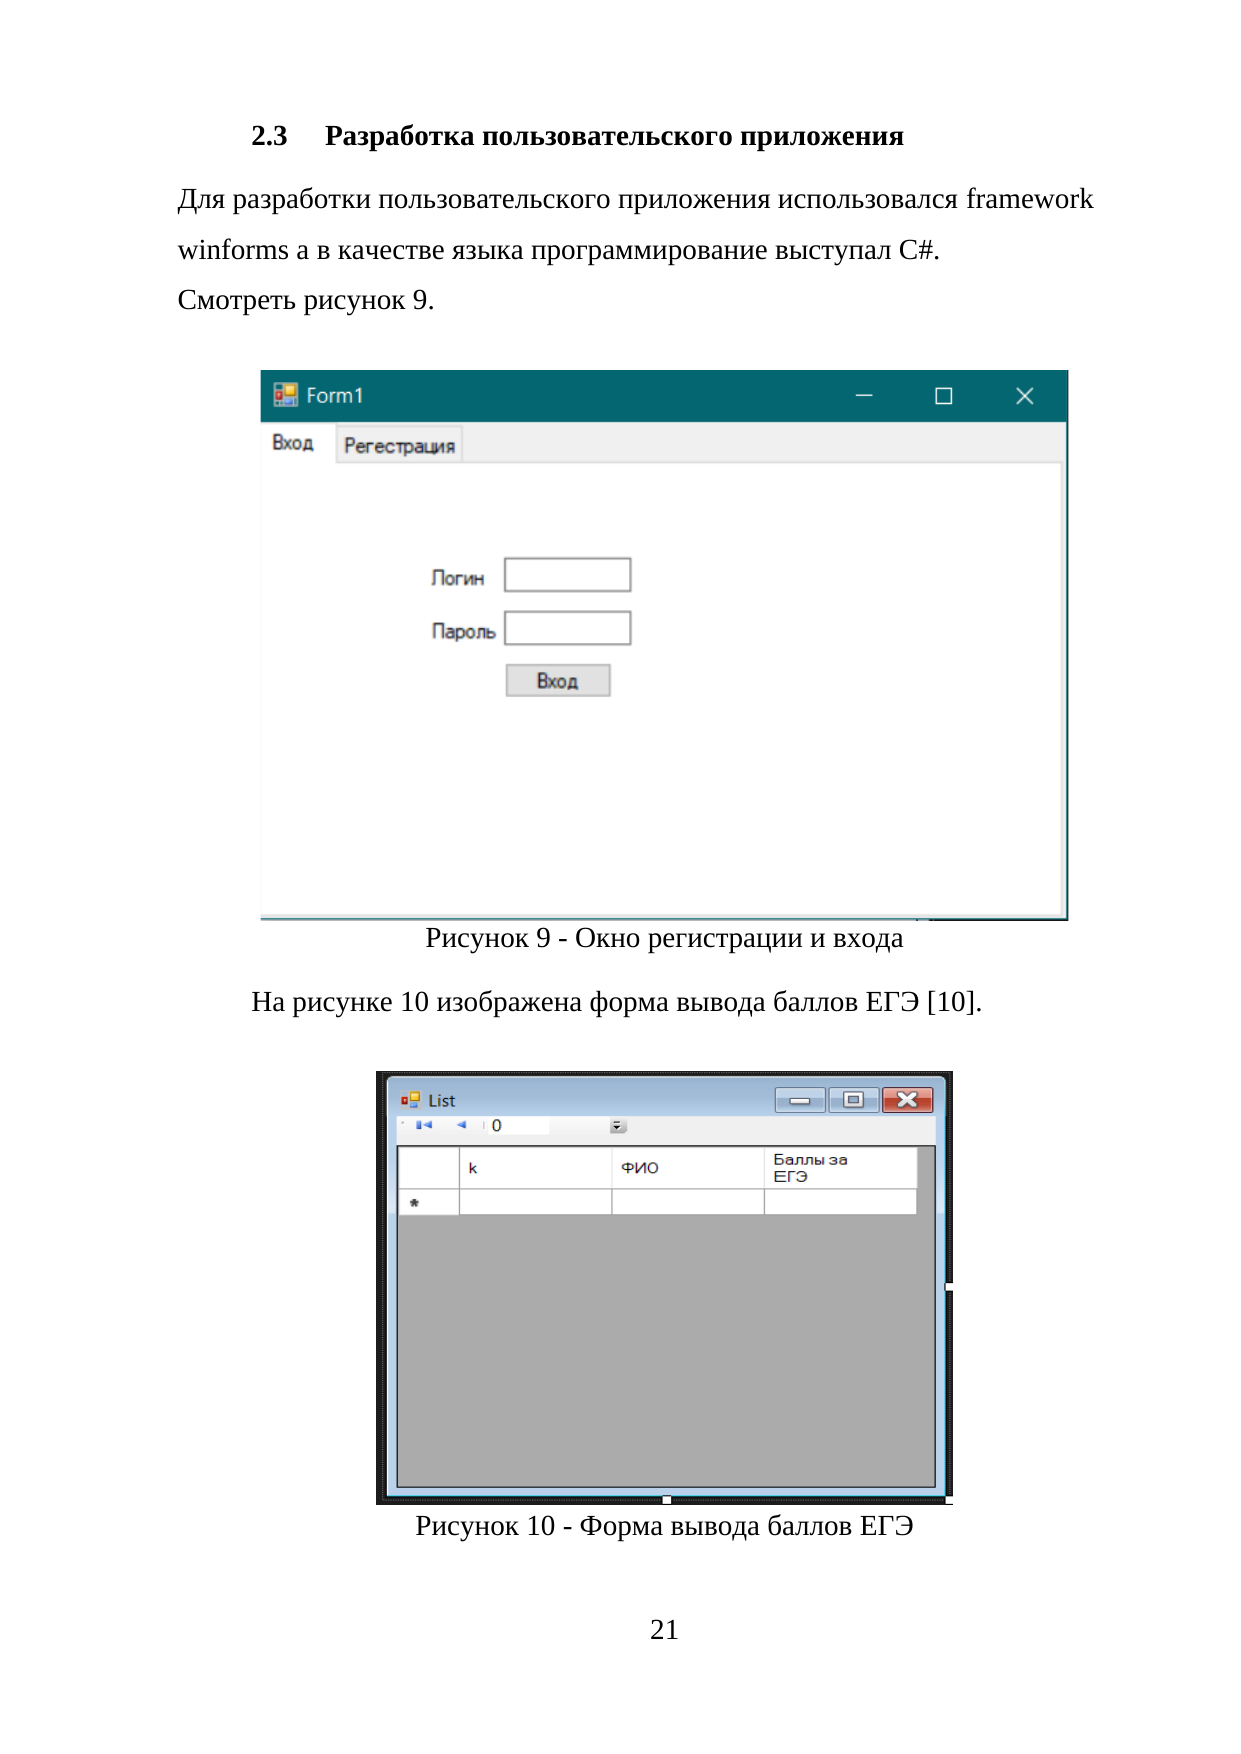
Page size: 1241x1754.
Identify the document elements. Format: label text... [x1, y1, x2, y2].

picture [376, 1071, 953, 1505]
text Смотреть рисунок 9. [177, 282, 1152, 316]
text Рисунок 10 - Форма вывода баллов ЕГЭ [177, 1508, 1152, 1542]
subtitle Разработка пользовательского приложения [177, 118, 1152, 152]
text Для разработки пользовательского приложения использовался framework winforms а в качестве языка программирование выступал С#. [177, 182, 1152, 266]
text Рисунок 9 - Окно регистрации и входа [177, 920, 1152, 954]
text На рисунке 10 изображена форма вывода баллов ЕГЭ [10]. [177, 984, 1152, 1017]
picture [260, 370, 1069, 921]
